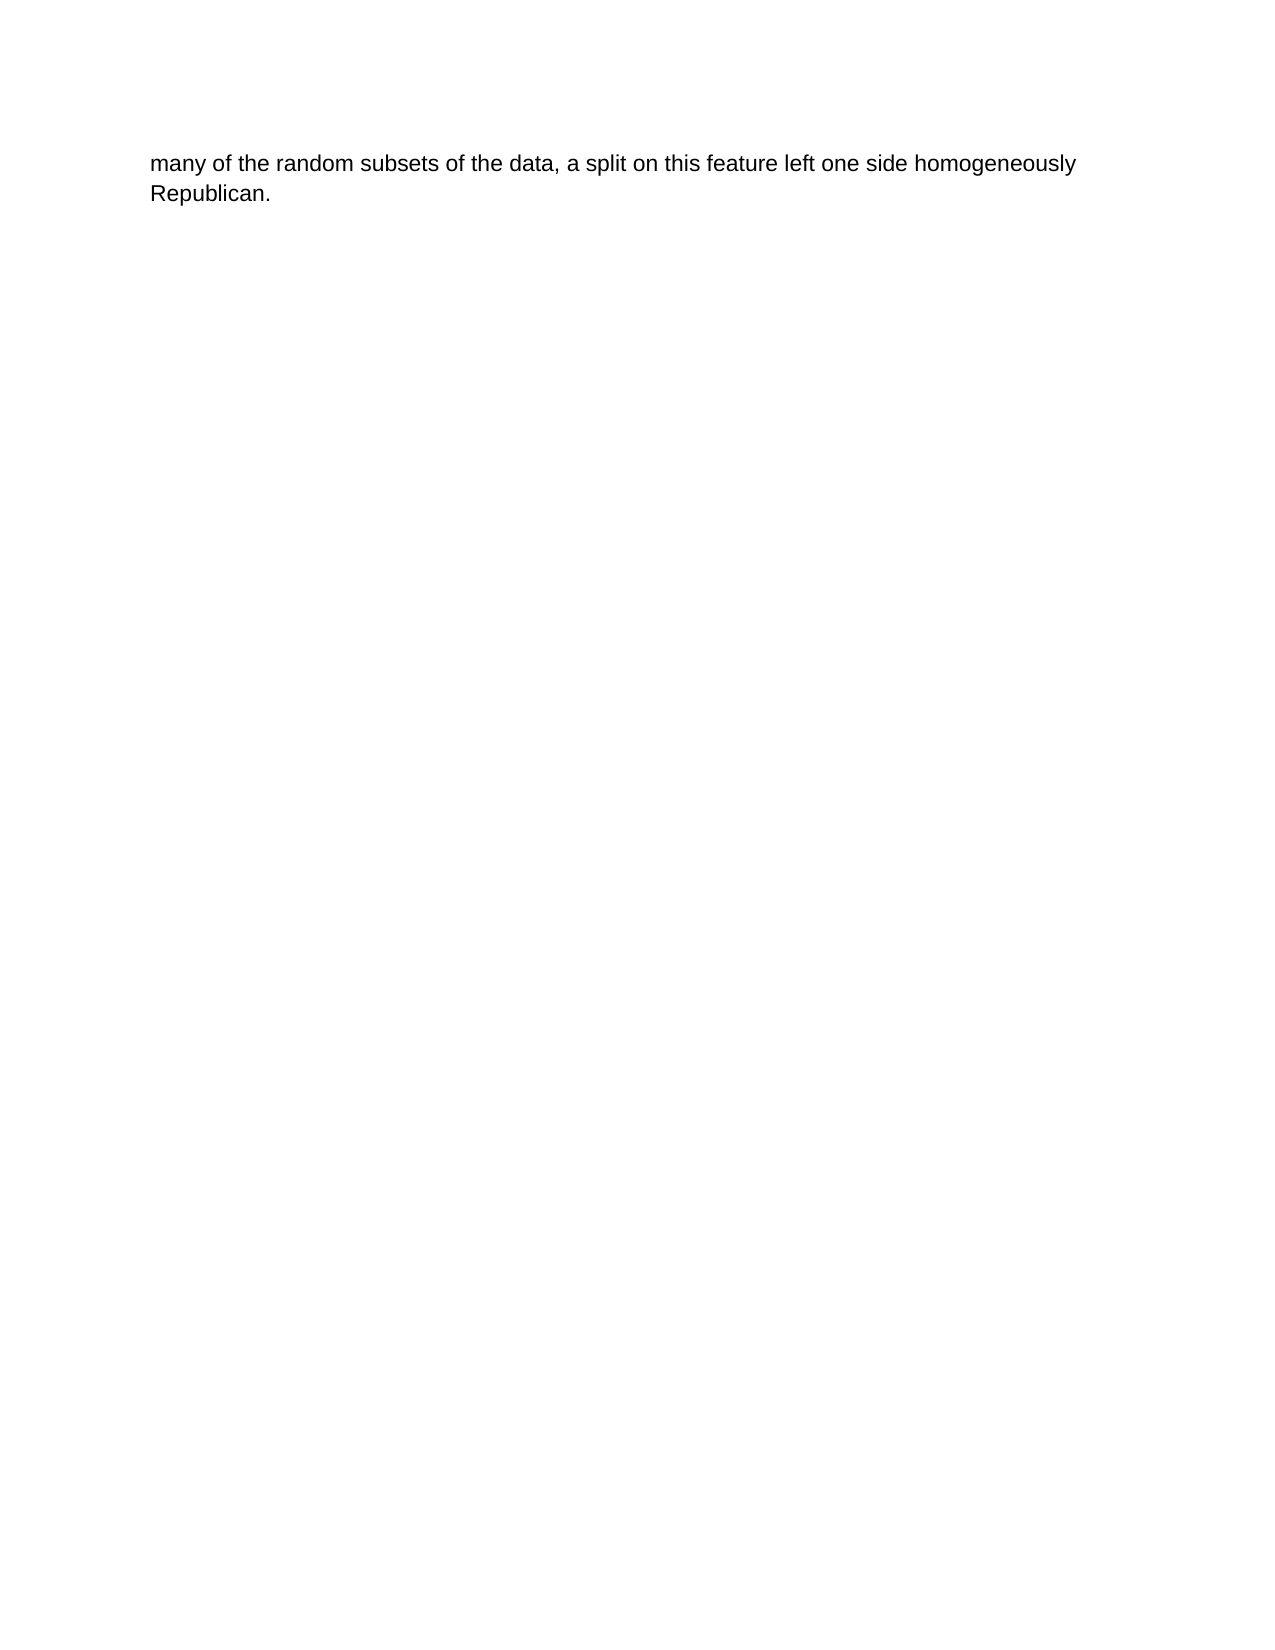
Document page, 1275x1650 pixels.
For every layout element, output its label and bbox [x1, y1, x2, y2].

text [150, 150, 1125, 207]
